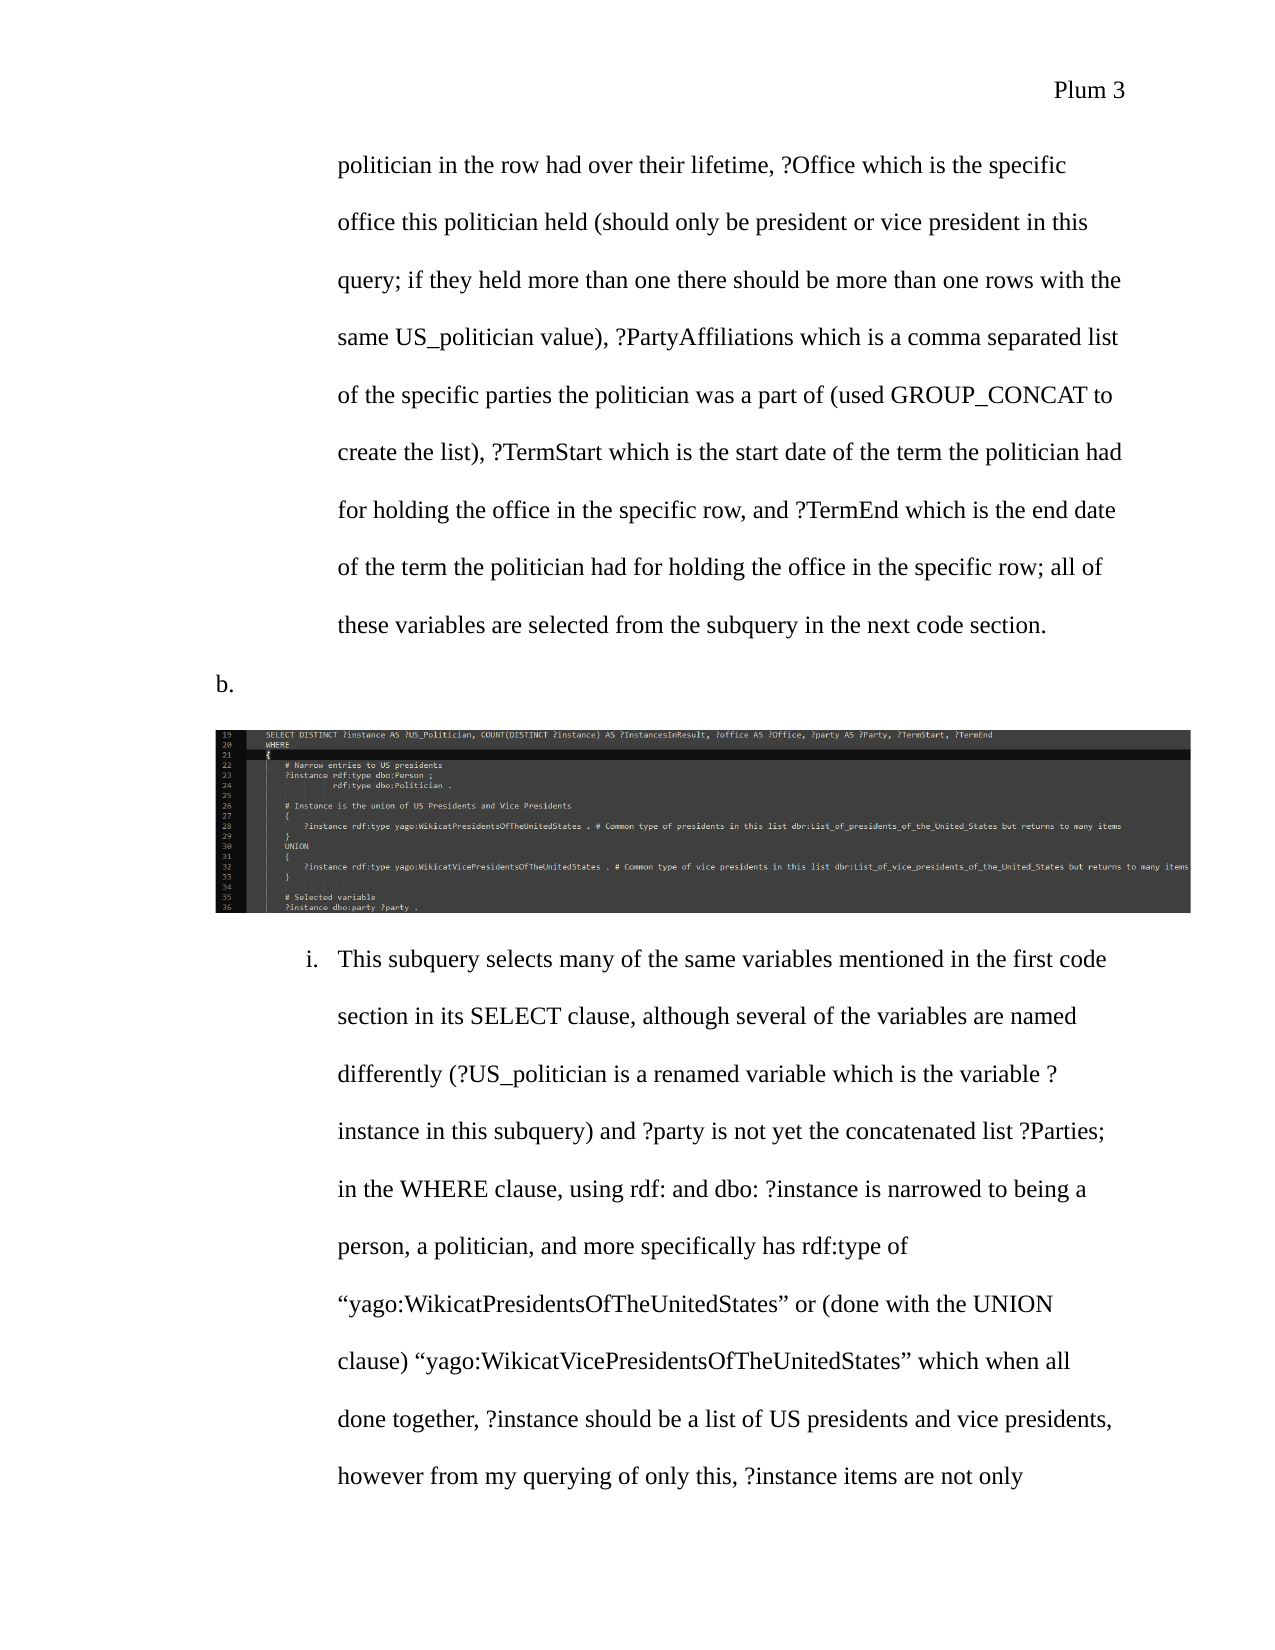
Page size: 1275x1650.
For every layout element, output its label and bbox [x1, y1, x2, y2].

list [319, 150, 1125, 639]
picture [215, 730, 1191, 913]
list [319, 944, 1125, 1490]
